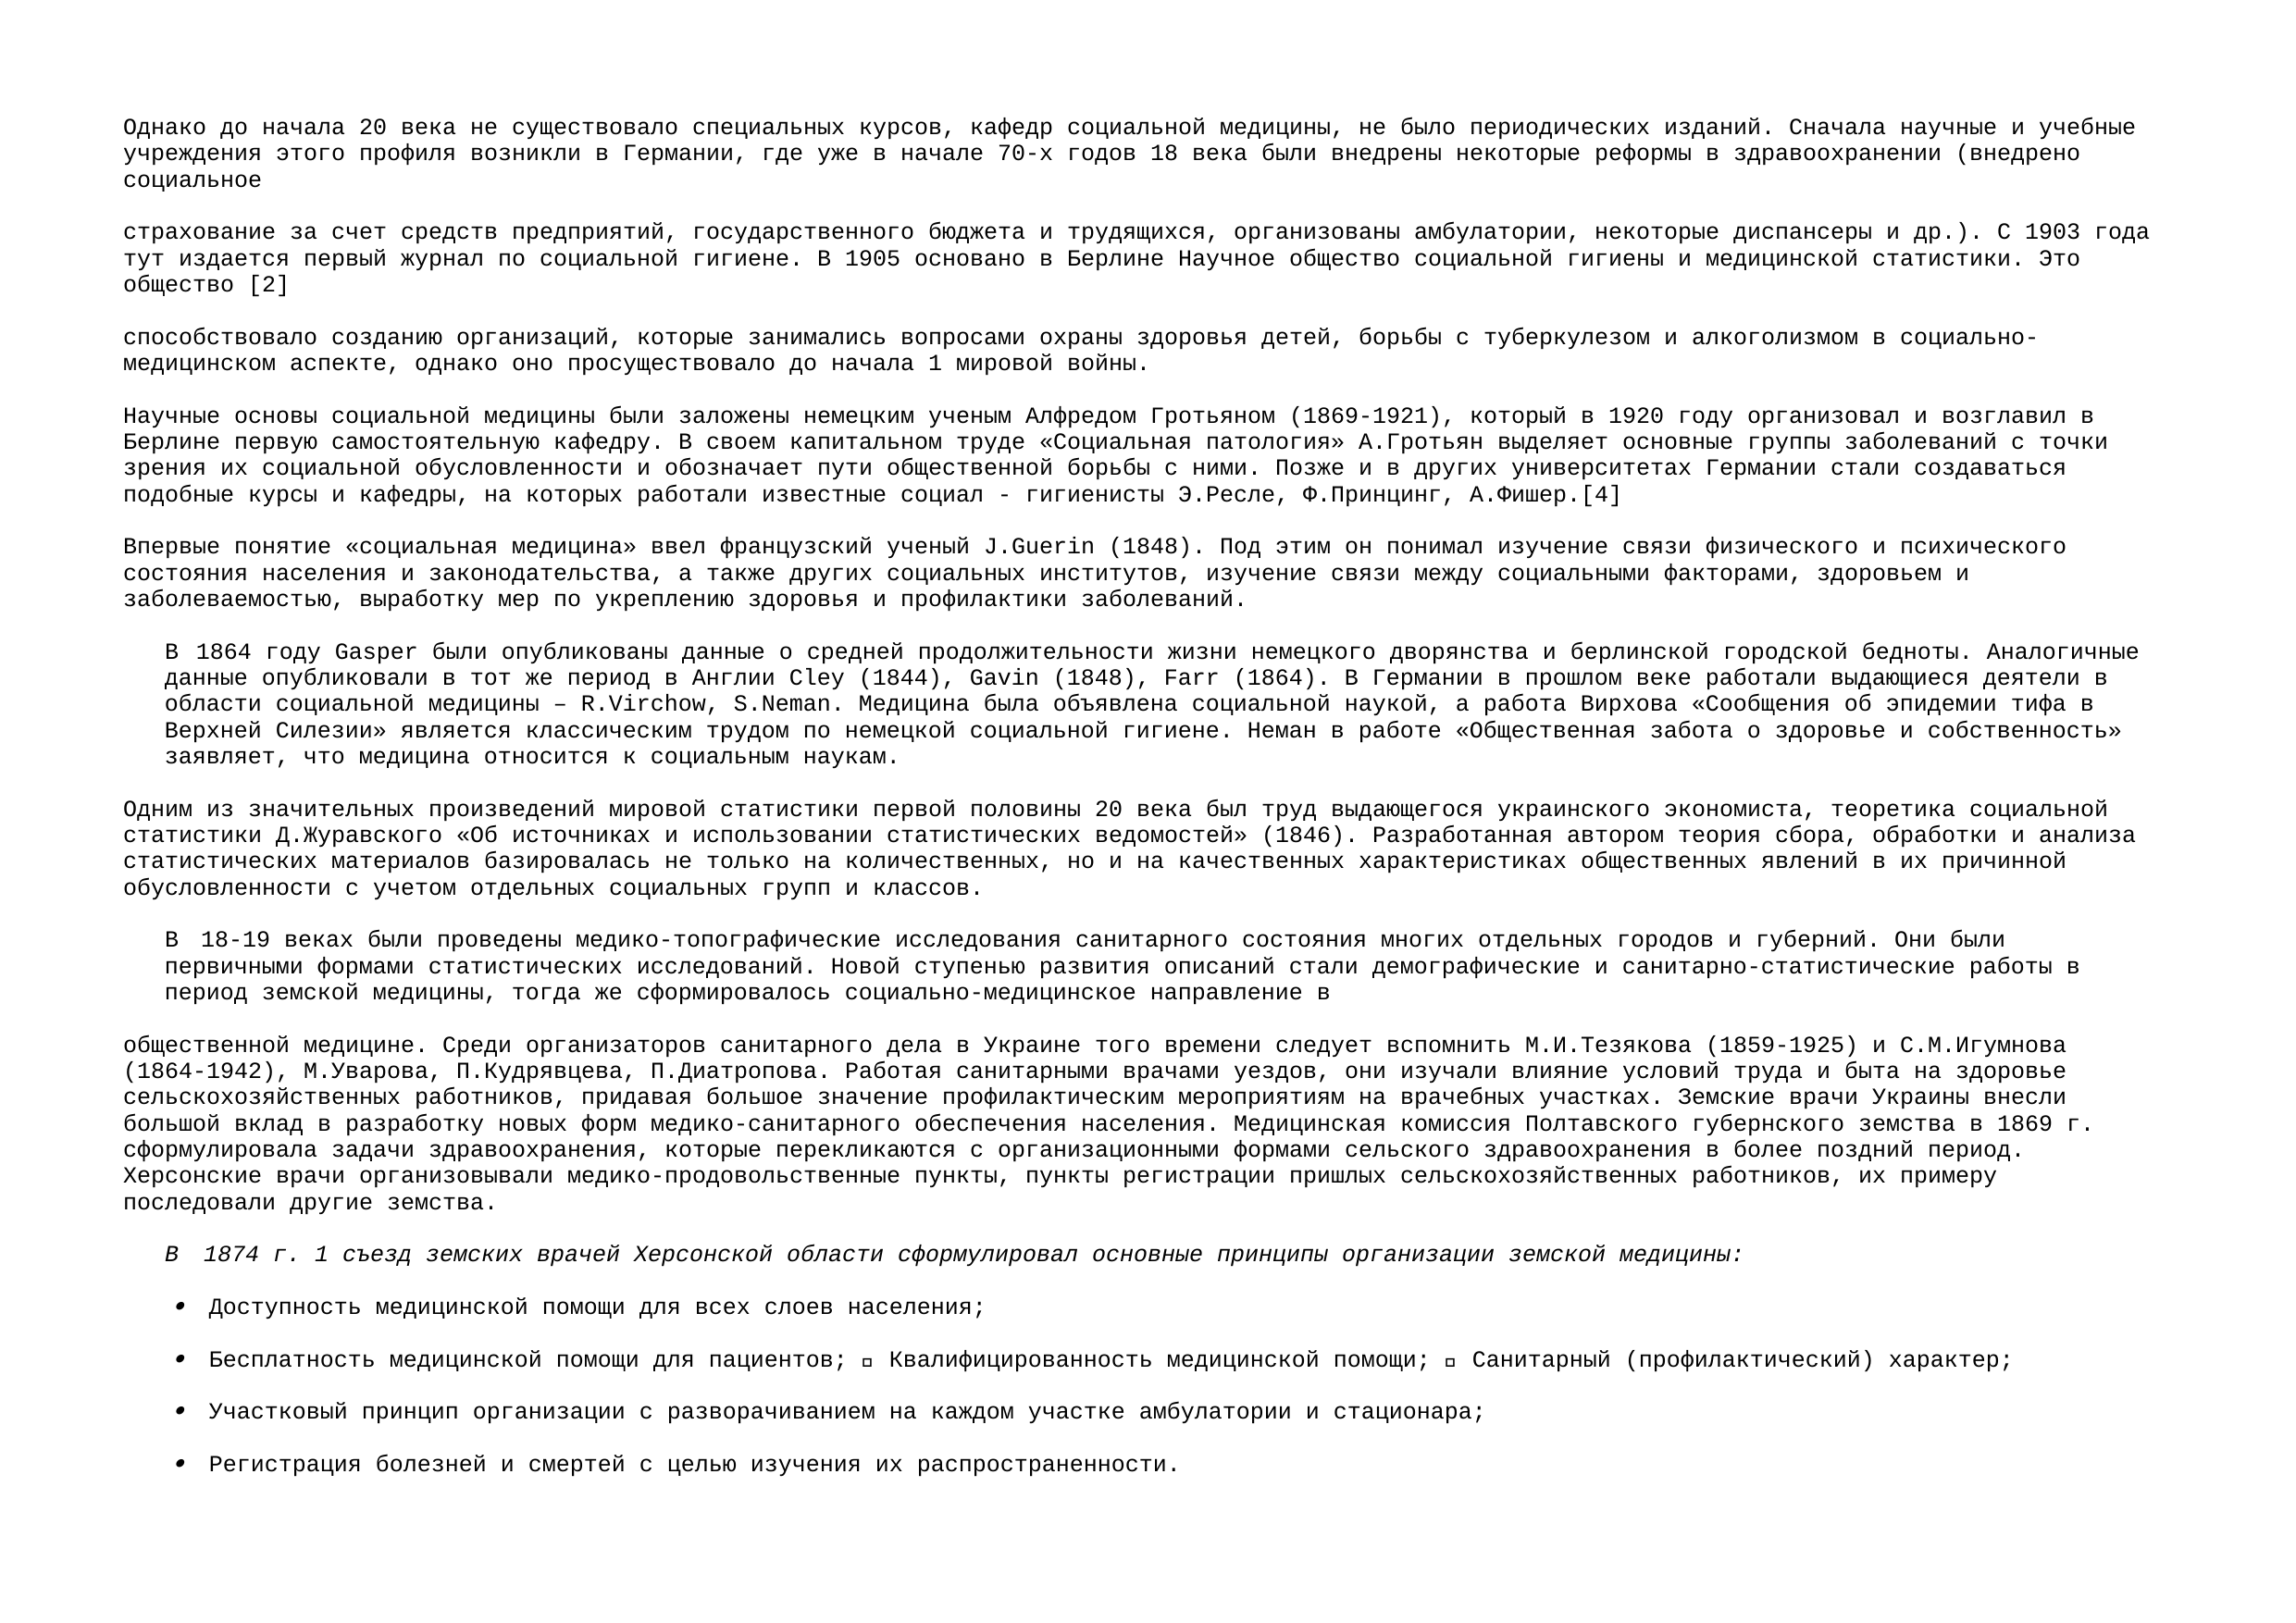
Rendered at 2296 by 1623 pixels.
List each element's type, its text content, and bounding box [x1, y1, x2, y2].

text страхование за счет средств предприятий, государственного бюджета и трудящихся, организованы амбулатории, некоторые диспансеры и др.). С 1903 года тут издается первый журнал по социальной гигиене. В 1905 основано в Берлине Научное общество социальной гигиены и медицинской статистики. Это общество [2] [123, 220, 2158, 299]
text Впервые понятие «социальная медицина» ввел французский ученый J.Guerin (1848). Под этим он понимал изучение связи физического и психического состояния населения и законодательства, а также других социальных институтов, изучение связи между социальными факторами, здоровьем и заболеваемостью, выработку мер по укреплению здоровья и профилактики заболеваний. [123, 535, 2158, 613]
list Доступность медицинской помощи для всех слоев населения; [174, 1295, 2158, 1321]
list 1874 г. 1 съезд земских врачей Херсонской области сформулировал основные принципы организации земской медицины: [165, 1243, 2158, 1269]
text Одним из значительных произведений мировой статистики первой половины 20 века был труд выдающегося украинского экономиста, теоретика социальной статистики Д.Журавского «Об источниках и использовании статистических ведомостей» (1846). Разработанная автором теория сбора, обработки и анализа статистических материалов базировалась не только на количественных, но и на качественных характеристиках общественных явлений в их причинной обусловленности с учетом отдельных социальных групп и классов. [123, 797, 2158, 901]
list Регистрация болезней и смертей с целью изучения их распространенности. [174, 1452, 2158, 1479]
list Участковый принцип организации с разворачиванием на каждом участке амбулатории и стационара; [174, 1400, 2158, 1426]
list 1864 году Gasper были опубликованы данные о средней продолжительности жизни немецкого дворянства и берлинской городской бедноты. Аналогичные данные опубликовали в тот же период в Англии Cley (1844), Gavin (1848), Farr (1864). В Германии в прошлом веке работали выдающиеся деятели в области социальной медицины – R.Virchow, S.Neman. Медицина была объявлена социальной наукой, а работа Вирхова «Сообщения об эпидемии тифа в Верхней Силезии» является классическим трудом по немецкой социальной гигиене. Неман в работе «Общественная забота о здоровье и собственность» заявляет, что медицина относится к социальным наукам. [165, 639, 2158, 771]
list 18-19 веках были проведены медико-топографические исследования санитарного состояния многих отдельных городов и губерний. Они были первичными формами статистических исследований. Новой ступенью развития описаний стали демографические и санитарно-статистические работы в период земской медицины, тогда же сформировалось социально-медицинское направление в [165, 928, 2158, 1007]
list Бесплатность медицинской помощи для пациентов;  Квалифицированность медицинской помощи;  Санитарный (профилактический) характер; [174, 1347, 2158, 1373]
text Однако до начала 20 века не существовало специальных курсов, кафедр социальной медицины, не было периодических изданий. Сначала научные и учебные учреждения этого профиля возникли в Германии, где уже в начале 70-х годов 18 века были внедрены некоторые реформы в здравоохранении (внедрено социальное [123, 115, 2158, 193]
text Научные основы социальной медицины были заложены немецким ученым Алфредом Гротьяном (1869-1921), который в 1920 году организовал и возглавил в Берлине первую самостоятельную кафедру. В своем капитальном труде «Социальная патология» А.Гротьян выделяет основные группы заболеваний с точки зрения их социальной обусловленности и обозначает пути общественной борьбы с ними. Позже и в других университетах Германии стали создаваться подобные курсы и кафедры, на которых работали известные социал - гигиенисты Э.Ресле, Ф.Принцинг, А.Фишер.[4] [123, 403, 2158, 508]
text общественной медицине. Среди организаторов санитарного дела в Украине того времени следует вспомнить М.И.Тезякова (1859-1925) и С.М.Игумнова (1864-1942), М.Уварова, П.Кудрявцева, П.Диатропова. Работая санитарными врачами уездов, они изучали влияние условий труда и быта на здоровье сельскохозяйственных работников, придавая большое значение профилактическим мероприятиям на врачебных участках. Земские врачи Украины внесли большой вклад в разработку новых форм медико-санитарного обеспечения населения. Медицинская комиссия Полтавского губернского земства в 1869 г. сформулировала задачи здравоохранения, которые перекликаются с организационными формами сельского здравоохранения в более поздний период. Херсонские врачи организовывали медико-продовольственные пункты, пункты регистрации пришлых сельскохозяйственных работников, их примеру последовали другие земства. [123, 1033, 2158, 1216]
text способствовало созданию организаций, которые занимались вопросами охраны здоровья детей, борьбы с туберкулезом и алкоголизмом в социально-медицинском аспекте, однако оно просуществовало до начала 1 мировой войны. [123, 325, 2158, 378]
